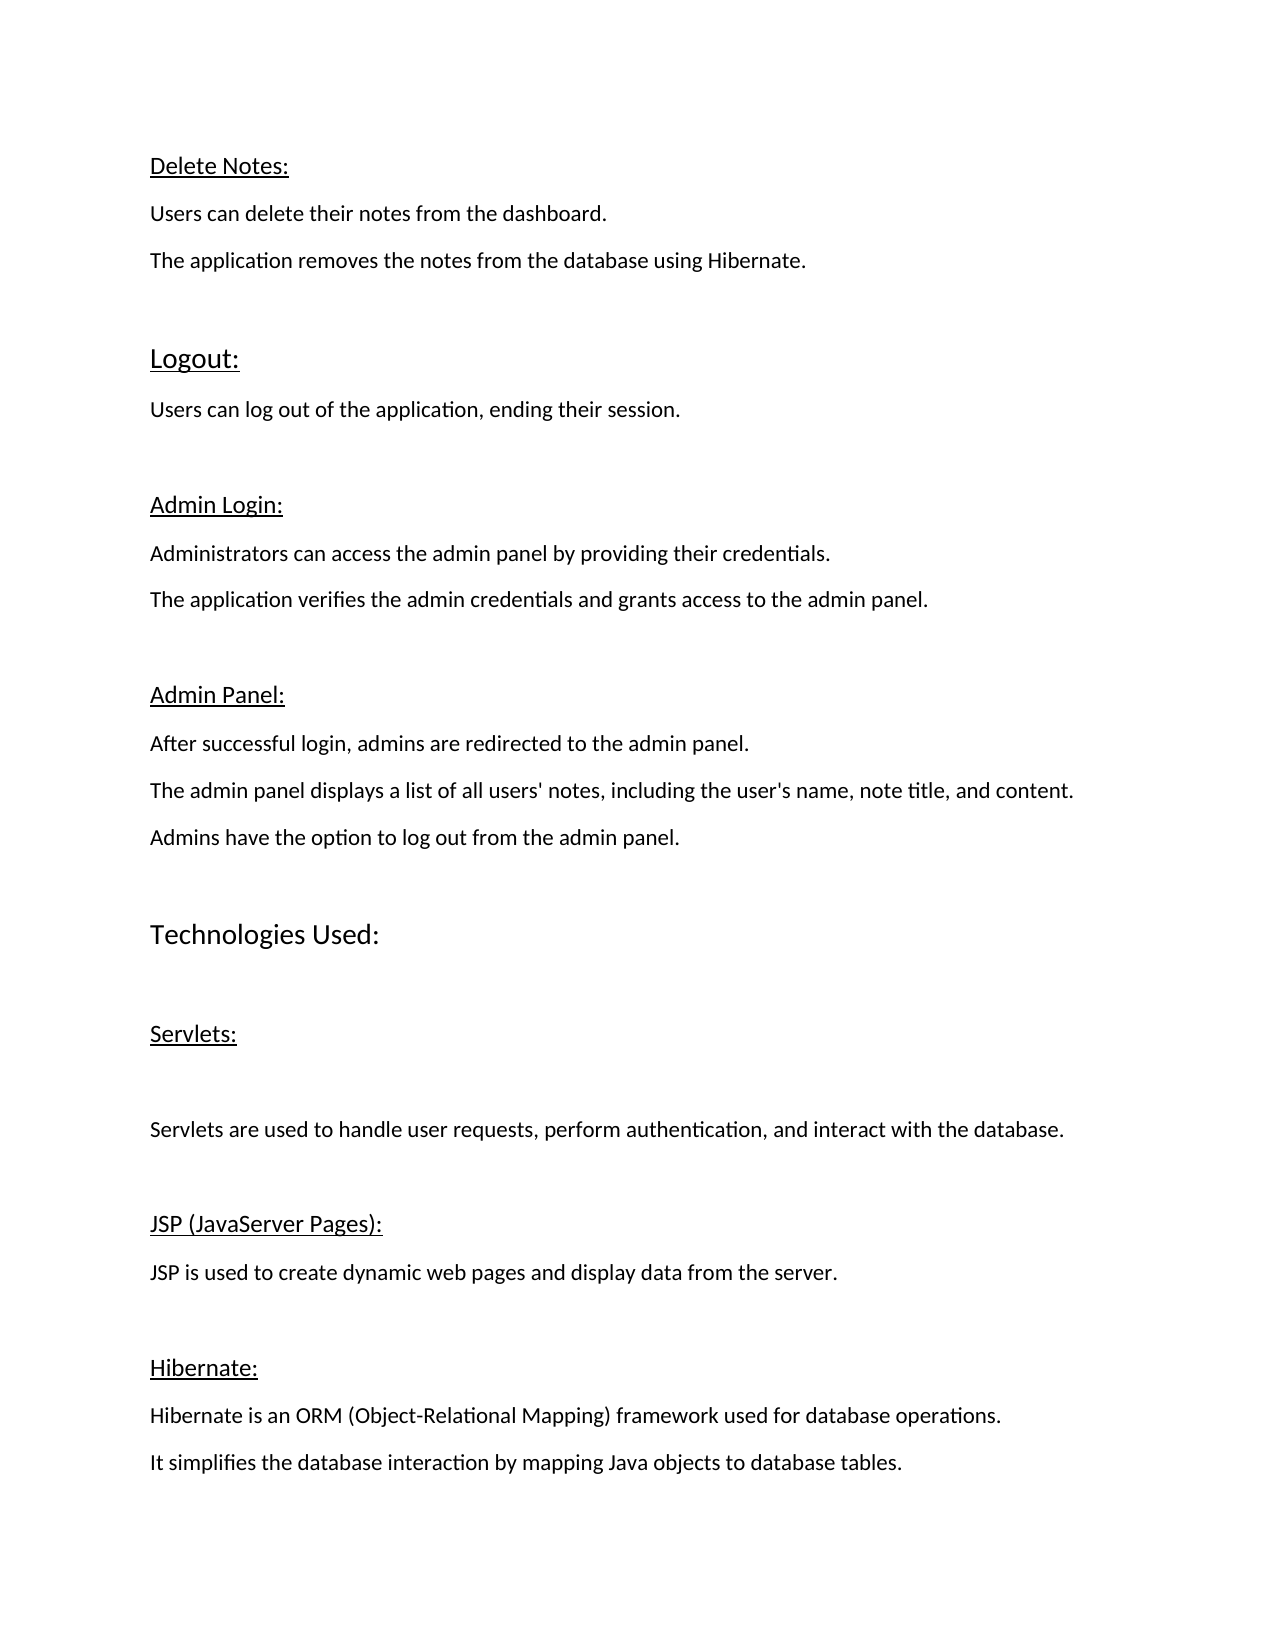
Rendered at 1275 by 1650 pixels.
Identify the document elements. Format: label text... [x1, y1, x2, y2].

text Admin Login: [150, 489, 1125, 519]
text Delete Notes: [150, 150, 1125, 181]
text JSP (JavaServer Pages): [150, 1208, 1125, 1239]
text Logout: [150, 340, 1125, 376]
text It simplifies the database interaction by mapping Java objects to database tables. [150, 1448, 1125, 1476]
text The admin panel displays a list of all users' notes, including the user's name, note title, and content. [150, 776, 1125, 804]
text Administrators can access the admin panel by providing their credentials. [150, 539, 1125, 567]
text The application removes the notes from the database using Hibernate. [150, 246, 1125, 274]
text Servlets: [150, 1018, 1125, 1049]
text The application verifies the admin credentials and grants access to the admin panel. [150, 586, 1125, 613]
text Admin Panel: [150, 679, 1125, 710]
text Hibernate is an ORM (Object-Relational Mapping) framework used for database operations. [150, 1401, 1125, 1429]
text Users can log out of the application, ending their session. [150, 395, 1125, 423]
text Hibernate: [150, 1352, 1125, 1382]
text JSP is used to create dynamic web pages and display data from the server. [150, 1258, 1125, 1286]
text After successful login, admins are redirected to the admin panel. [150, 729, 1125, 757]
text Admins have the option to log out from the admin panel. [150, 823, 1125, 851]
text Technologies Used: [150, 916, 1125, 952]
text Servlets are used to handle user requests, perform authentication, and interact with the database. [150, 1115, 1125, 1143]
text Users can delete their notes from the dashboard. [150, 199, 1125, 228]
